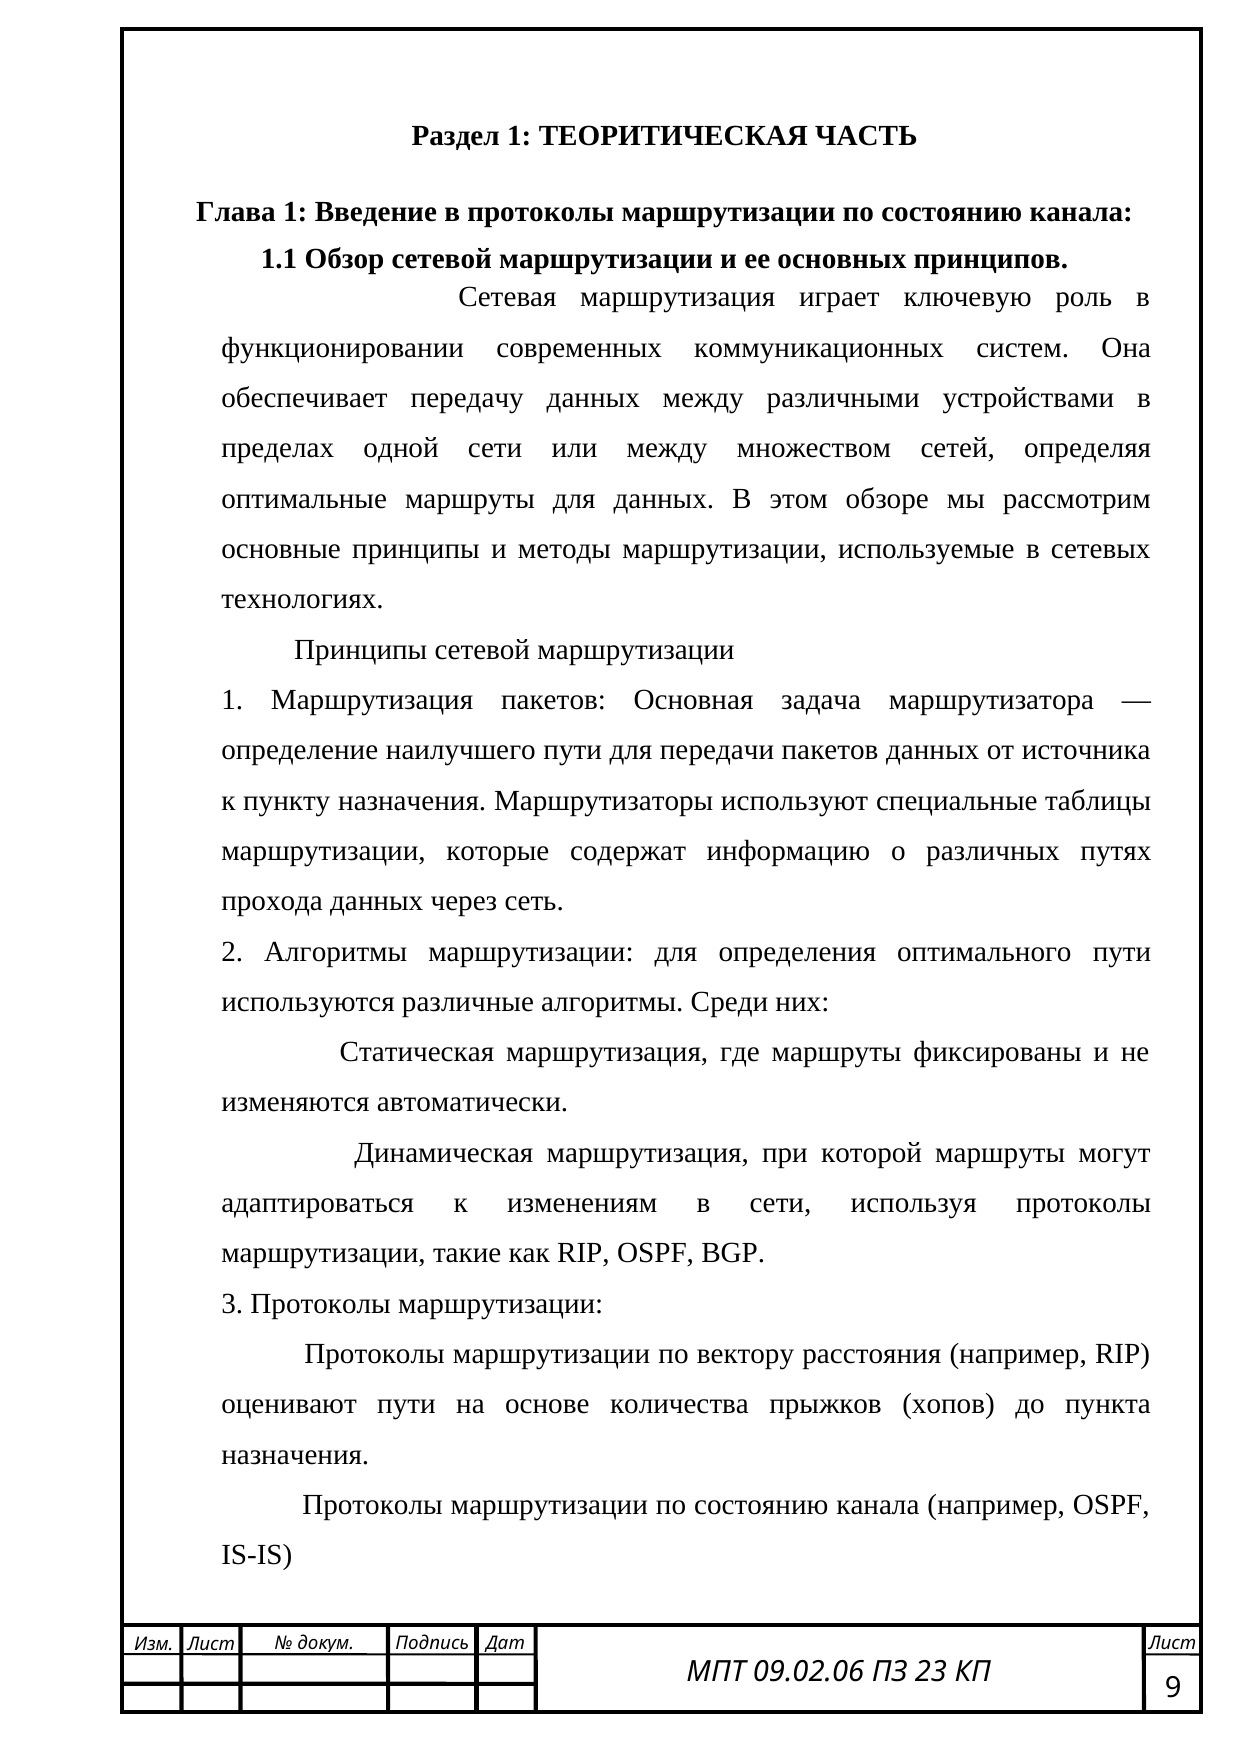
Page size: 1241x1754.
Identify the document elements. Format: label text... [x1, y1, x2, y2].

subtitle Глава 1: Введение в протоколы маршрутизации по состоянию канала: [177, 194, 1152, 228]
text 3. Протоколы маршрутизации: [221, 1286, 1152, 1319]
text Статическая маршрутизация, где маршруты фиксированы и не изменяются автоматически. [221, 1034, 1152, 1118]
text Протоколы маршрутизации по состоянию канала (например, OSPF, IS-IS) [221, 1487, 1152, 1571]
text Динамическая маршрутизация, при которой маршруты могут адаптироваться к изменениям в сети, используя протоколы маршрутизации, такие как RIP, OSPF, BGP. [221, 1135, 1152, 1269]
text 2. Алгоритмы маршрутизации: для определения оптимального пути используются различные алгоритмы. Среди них: [221, 934, 1152, 1017]
text 1. Маршрутизация пакетов: Основная задача маршрутизатора — определение наилучшего пути для передачи пакетов данных от источника к пункту назначения. Маршрутизаторы используют специальные таблицы маршрутизации, которые содержат информацию о различных путях прохода данных через сеть. [221, 682, 1152, 917]
text Сетевая маршрутизация играет ключевую роль в функционировании современных коммуникационных систем. Она обеспечивает передачу данных между различными устройствами в пределах одной сети или между множеством сетей, определяя оптимальные маршруты для данных. В этом обзоре мы рассмотрим основные принципы и методы маршрутизации, используемые в сетевых технологиях. [221, 279, 1152, 615]
subtitle Раздел 1: ТЕОРИТИЧЕСКАЯ ЧАСТЬ [177, 118, 1152, 152]
text Протоколы маршрутизации по вектору расстояния (например, RIP) оценивают пути на основе количества прыжков (хопов) до пункта назначения. [221, 1336, 1152, 1470]
list Обзор сетевой маршрутизации и ее основных принципов. [177, 241, 1152, 274]
text Принципы сетевой маршрутизации [221, 632, 1152, 665]
